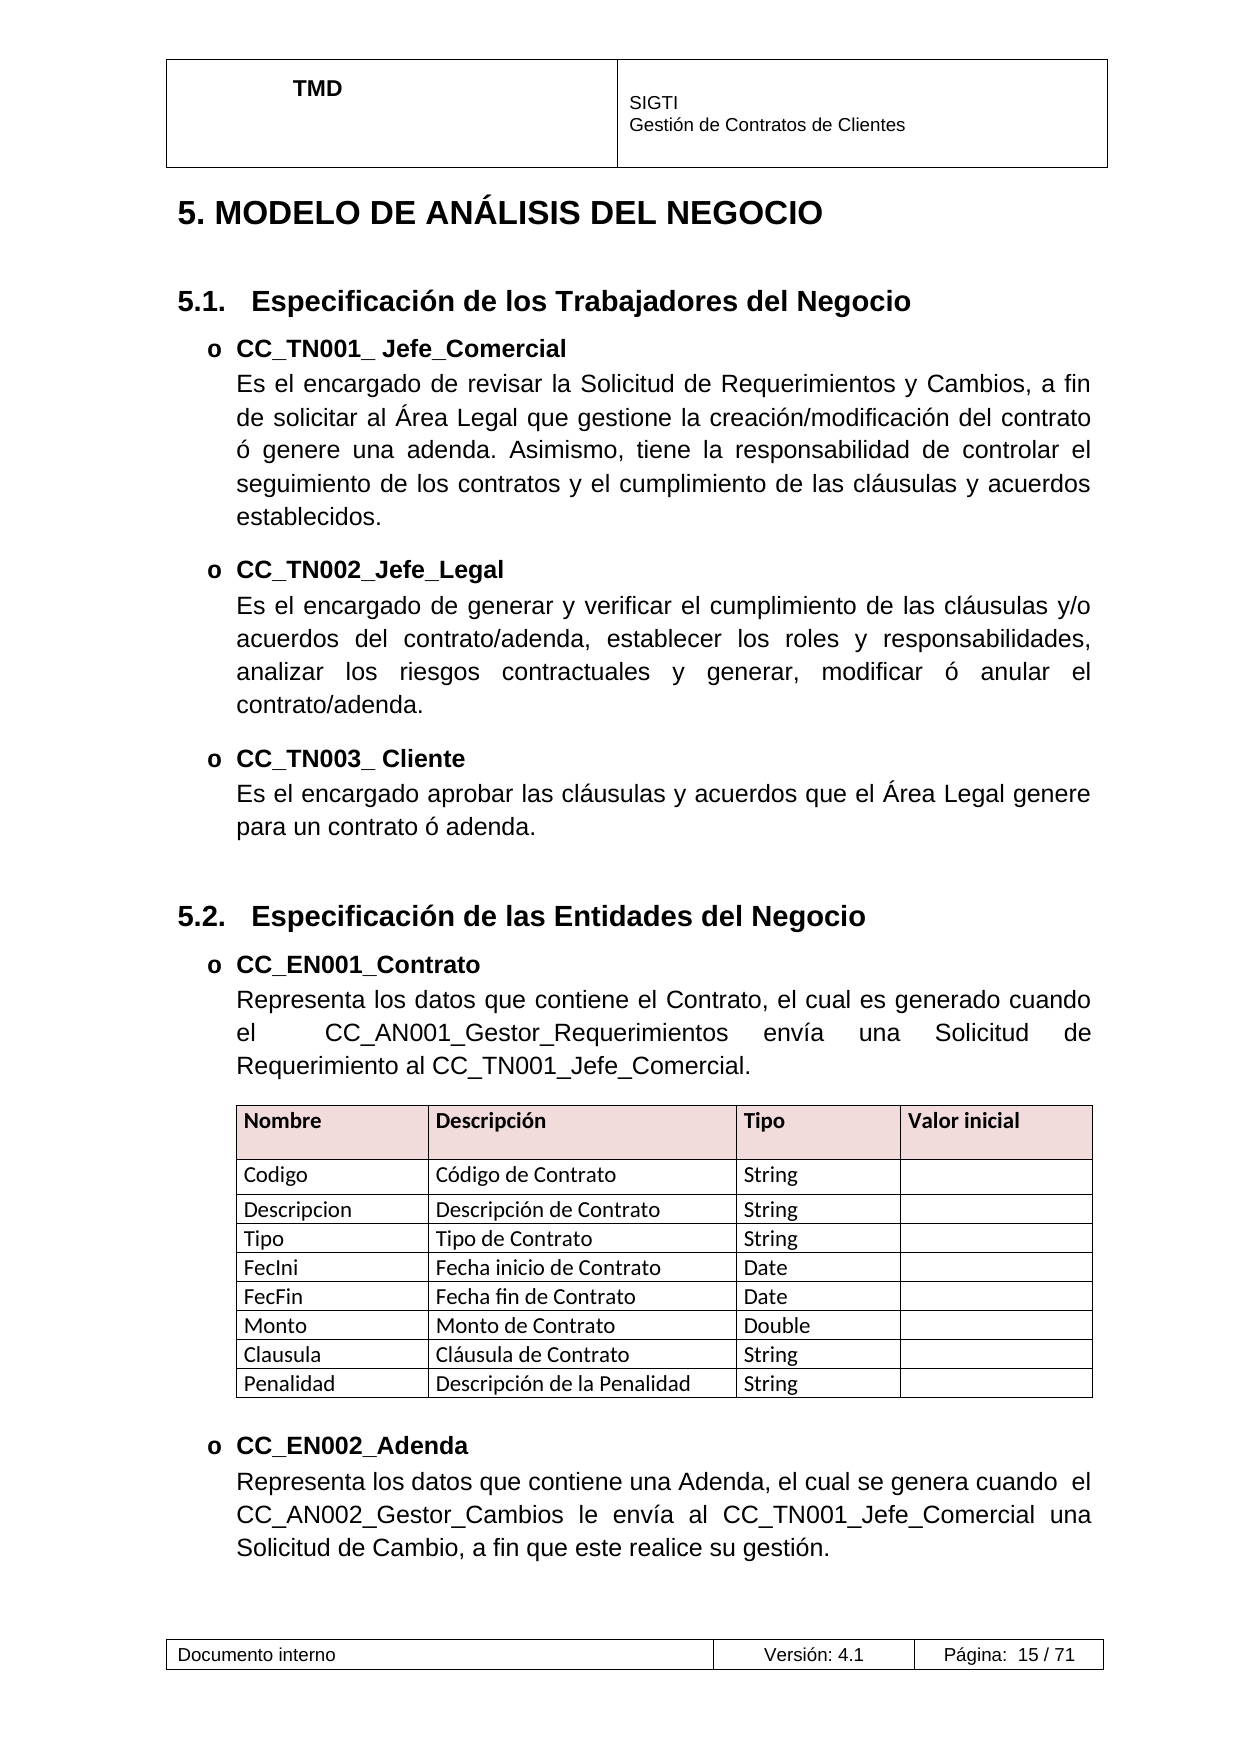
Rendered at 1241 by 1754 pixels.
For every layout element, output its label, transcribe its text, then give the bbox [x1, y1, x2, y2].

table_cell Descripción de Contrato [429, 1195, 736, 1223]
table_header Descripción [429, 1106, 736, 1159]
table_cell Tipo [237, 1224, 428, 1252]
list CC_EN001_Contrato [207, 949, 1092, 981]
table_cell Date [737, 1282, 900, 1310]
text Es el encargado de generar y verificar el cumplimiento de las cláusulas y/o acuerdos del contrato/adenda, establecer los roles y responsabilidades, analizar los riesgos contractuales y generar, modificar ó anular el contrato/adenda. [236, 591, 1092, 719]
table_cell FecFin [237, 1282, 428, 1310]
table_header Valor inicial [901, 1106, 1092, 1159]
table_cell [901, 1311, 1092, 1339]
table_cell String [737, 1224, 900, 1252]
table_cell Descripcion [237, 1195, 428, 1223]
table_cell Descripción de la Penalidad [429, 1369, 736, 1397]
table_header Nombre [237, 1106, 428, 1159]
table_cell Penalidad [237, 1369, 428, 1397]
list CC_EN002_Adenda [207, 1431, 1092, 1462]
table_cell [901, 1253, 1092, 1281]
table_cell [901, 1160, 1092, 1194]
table_cell Fecha inicio de Contrato [429, 1253, 736, 1281]
table_cell String [737, 1160, 900, 1194]
table_cell [901, 1195, 1092, 1223]
list CC_TN003_ Cliente [207, 744, 1092, 775]
list CC_TN002_Jefe_Legal [207, 555, 1092, 586]
table_cell Fecha fin de Contrato [429, 1282, 736, 1310]
text Representa los datos que contiene el Contrato, el cual es generado cuando el CC_AN001_Gestor_Requerimientos envía una Solicitud de Requerimiento al CC_TN001_Jefe_Comercial. [236, 985, 1092, 1080]
table_cell Clausula [237, 1340, 428, 1368]
table_cell FecIni [237, 1253, 428, 1281]
table_cell [901, 1369, 1092, 1397]
text Es el encargado aprobar las cláusulas y acuerdos que el Área Legal genere para un contrato ó adenda. [236, 779, 1092, 841]
table_cell [901, 1282, 1092, 1310]
table_cell String [737, 1369, 900, 1397]
table_cell [901, 1340, 1092, 1368]
subtitle Especificación de las Entidades del Negocio [177, 899, 1092, 933]
table_cell Tipo de Contrato [429, 1224, 736, 1252]
table_cell [901, 1224, 1092, 1252]
subtitle MODELO DE ANÁLISIS DEL NEGOCIO [177, 193, 1092, 231]
table_cell Cláusula de Contrato [429, 1340, 736, 1368]
text Es el encargado de revisar la Solicitud de Requerimientos y Cambios, a fin de solicitar al Área Legal que gestione la creación/modificación del contrato ó genere una adenda. Asimismo, tiene la responsabilidad de controlar el seguimiento de los contratos y el cumplimiento de las cláusulas y acuerdos establecidos. [236, 369, 1092, 530]
table_header Tipo [737, 1106, 900, 1159]
subtitle Especificación de los Trabajadores del Negocio [177, 284, 1092, 317]
table_cell Double [737, 1311, 900, 1339]
table_cell Date [737, 1253, 900, 1281]
table_cell Monto de Contrato [429, 1311, 736, 1339]
table_cell Monto [237, 1311, 428, 1339]
table_cell Codigo [237, 1160, 428, 1194]
table_cell Código de Contrato [429, 1160, 736, 1194]
text Representa los datos que contiene una Adenda, el cual se genera cuando el CC_AN002_Gestor_Cambios le envía al CC_TN001_Jefe_Comercial una Solicitud de Cambio, a fin que este realice su gestión. [236, 1467, 1092, 1561]
table_cell String [737, 1340, 900, 1368]
list CC_TN001_ Jefe_Comercial [207, 334, 1092, 365]
table_cell String [737, 1195, 900, 1223]
